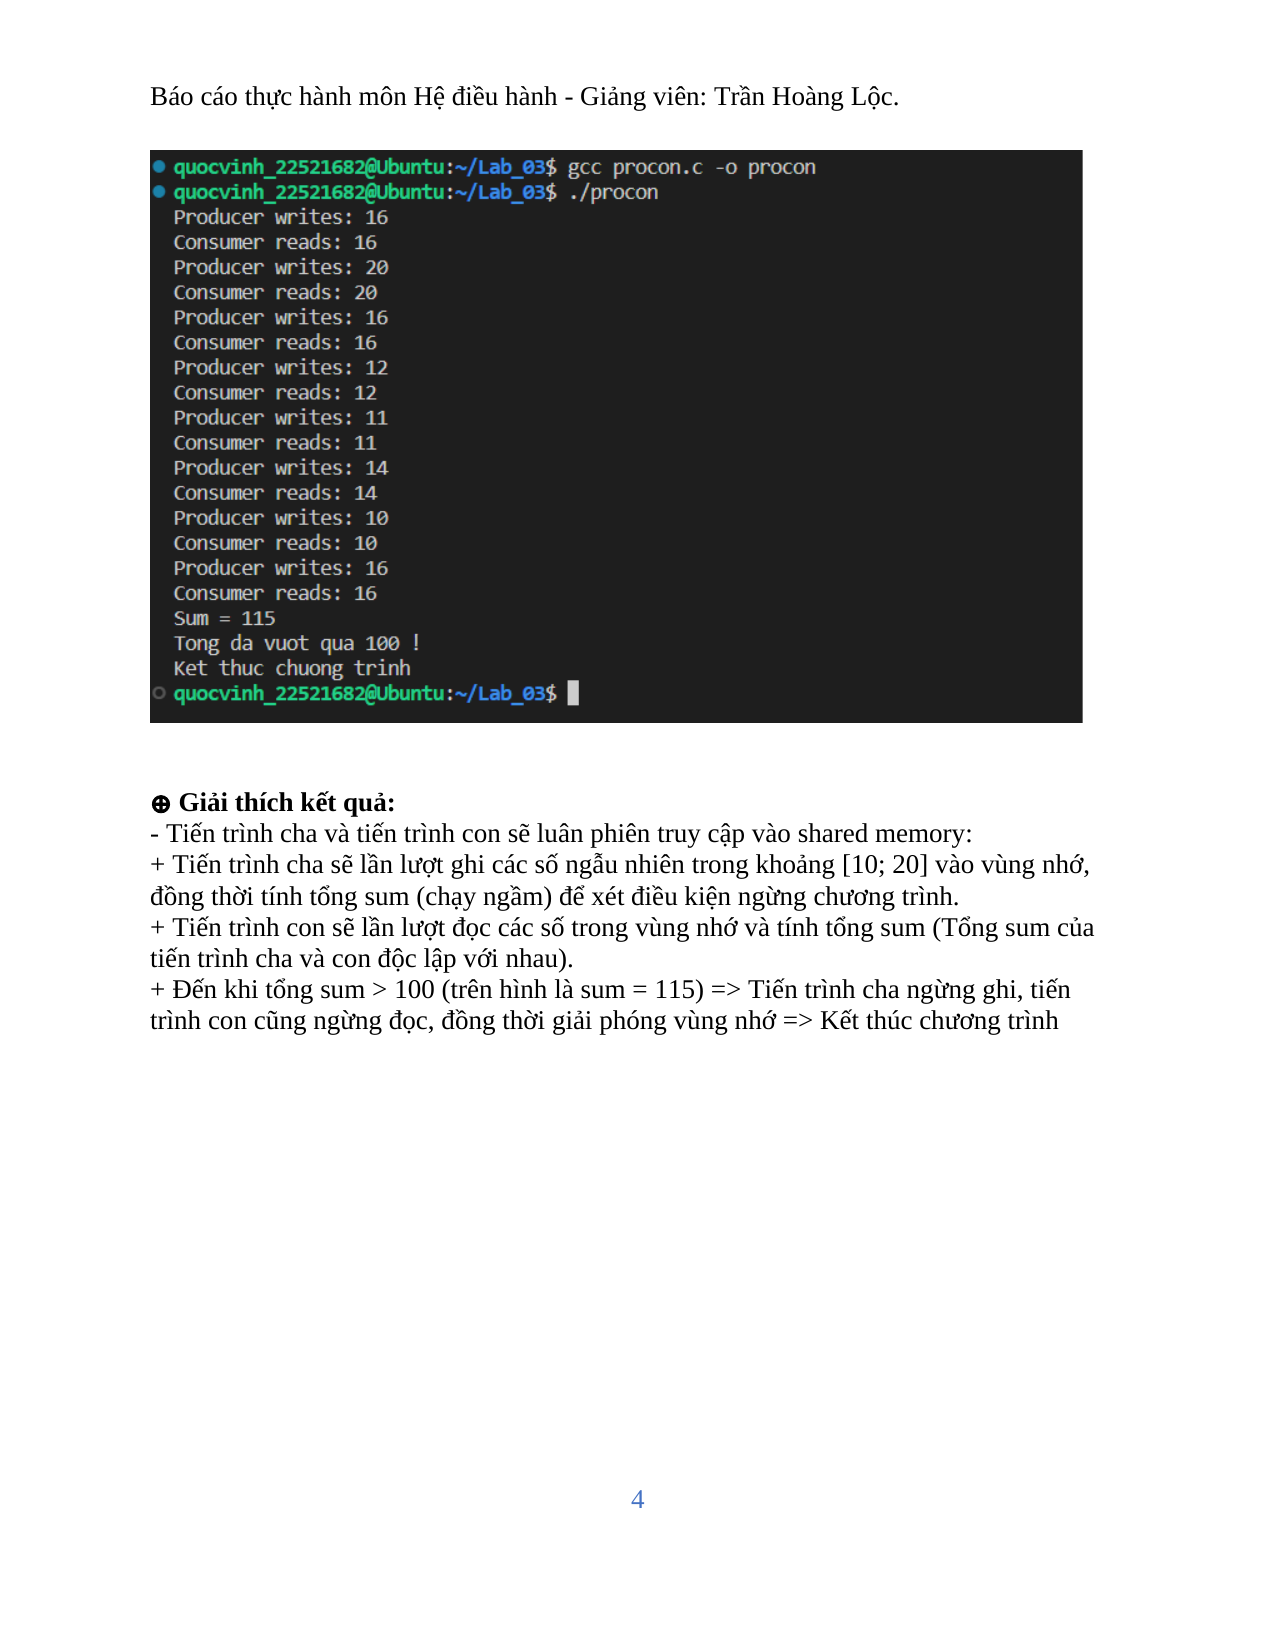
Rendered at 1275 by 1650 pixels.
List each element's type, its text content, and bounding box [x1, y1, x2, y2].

text + Đến khi tổng sum > 100 (trên hình là sum = 115) => Tiến trình cha ngừng ghi, tiến trình con cũng ngừng đọc, đồng thời giải phóng vùng nhớ => Kết thúc chương trình [150, 973, 1125, 1036]
text ⊕ Giải thích kết quả: [150, 785, 1125, 817]
text + Tiến trình con sẽ lần lượt đọc các số trong vùng nhớ và tính tổng sum (Tổng sum của tiến trình cha và con độc lập với nhau). [150, 911, 1125, 973]
text - Tiến trình cha và tiến trình con sẽ luân phiên truy cập vào shared memory: + Tiến trình cha sẽ lần lượt ghi các số ngẫu nhiên trong khoảng [10; 20] vào vùng nhớ, đồng thời tính tổng sum (chạy ngầm) để xét điều kiện ngừng chương trình. [150, 817, 1125, 911]
picture [150, 150, 1083, 723]
